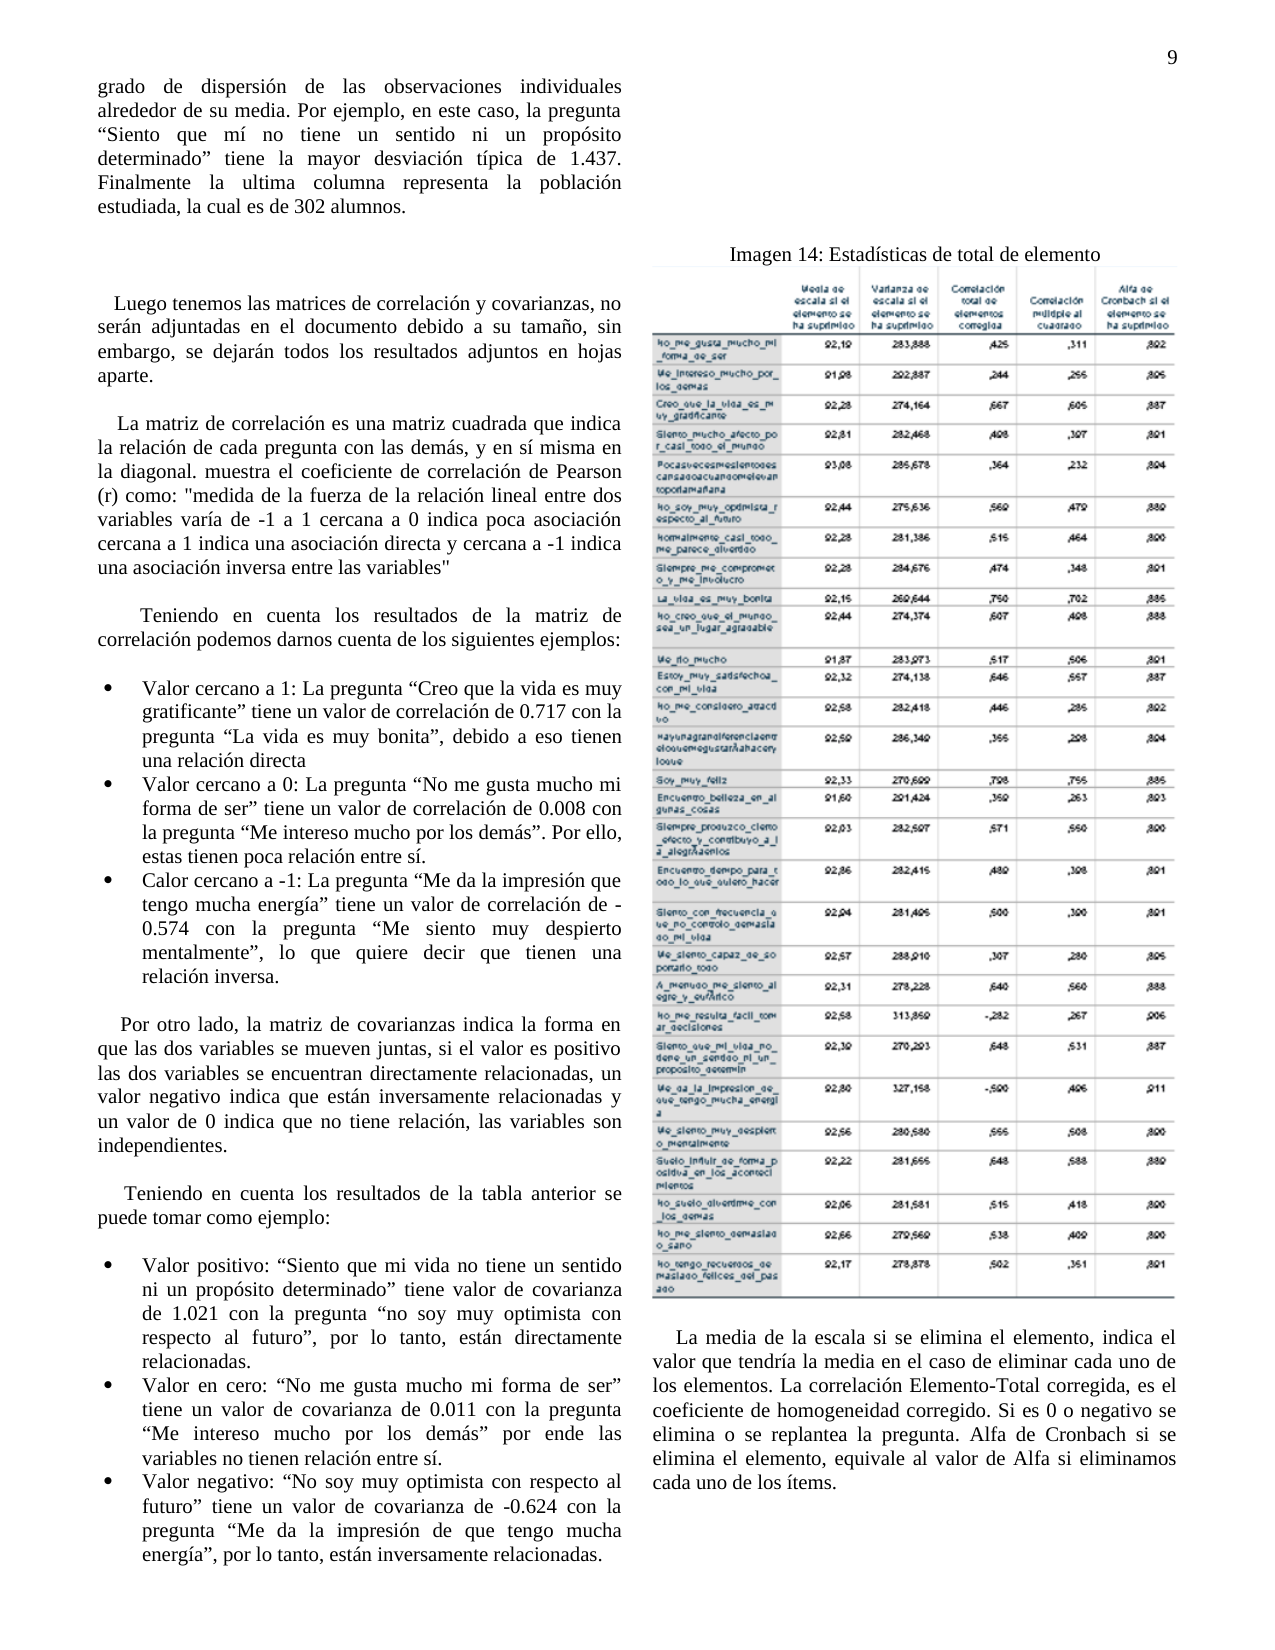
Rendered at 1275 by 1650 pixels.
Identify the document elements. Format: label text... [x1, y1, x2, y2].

picture [652, 266, 1178, 1302]
list Calor cercano a -1: La pregunta “Me da la impresión que tengo mucha energía” tiene un valor de correlación de -0.574 con la pregunta “Me siento muy despierto mentalmente”, lo que quiere decir que tienen una relación inversa. [104, 868, 622, 988]
text La matriz de correlación es una matriz cuadrada que indica la relación de cada pregunta con las demás, y en sí misma en la diagonal. muestra el coeficiente de correlación de Pearson (r) como: "medida de la fuerza de la relación lineal entre dos variables varía de -1 a 1 cercana a 0 indica poca asociación cercana a 1 indica una asociación directa y cercana a -1 indica una asociación inversa entre las variables" [97, 411, 622, 579]
text Teniendo en cuenta los resultados de la matriz de correlación podemos darnos cuenta de los siguientes ejemplos: [97, 603, 622, 651]
list Valor en cero: “No me gusta mucho mi forma de ser” tiene un valor de covarianza de 0.011 con la pregunta “Me intereso mucho por los demás” por ende las variables no tienen relación entre sí. [104, 1373, 622, 1469]
list Valor negativo: “No soy muy optimista con respecto al futuro” tiene un valor de covarianza de -0.624 con la pregunta “Me da la impresión de que tengo mucha energía”, por lo tanto, están inversamente relacionadas. [104, 1469, 622, 1566]
list Valor cercano a 0: La pregunta “No me gusta mucho mi forma de ser” tiene un valor de correlación de 0.008 con la pregunta “Me intereso mucho por los demás”. Por ello, estas tienen poca relación entre sí. [104, 772, 622, 868]
list Valor cercano a 1: La pregunta “Creo que la vida es muy gratificante” tiene un valor de correlación de 0.717 con la pregunta “La vida es muy bonita”, debido a eso tienen una relación directa [104, 675, 622, 772]
text Imagen 14: Estadísticas de total de elemento [652, 242, 1177, 266]
text Teniendo en cuenta los resultados de la tabla anterior se puede tomar como ejemplo: [97, 1181, 622, 1229]
text Por otro lado, la matriz de covarianzas indica la forma en que las dos variables se mueven juntas, si el valor es positivo las dos variables se encuentran directamente relacionadas, un valor negativo indica que están inversamente relacionadas y un valor de 0 indica que no tiene relación, las variables son independientes. [97, 1012, 622, 1157]
list Valor positivo: “Siento que mi vida no tiene un sentido ni un propósito determinado” tiene valor de covarianza de 1.021 con la pregunta “no soy muy optimista con respecto al futuro”, por lo tanto, están directamente relacionadas. [104, 1253, 622, 1373]
